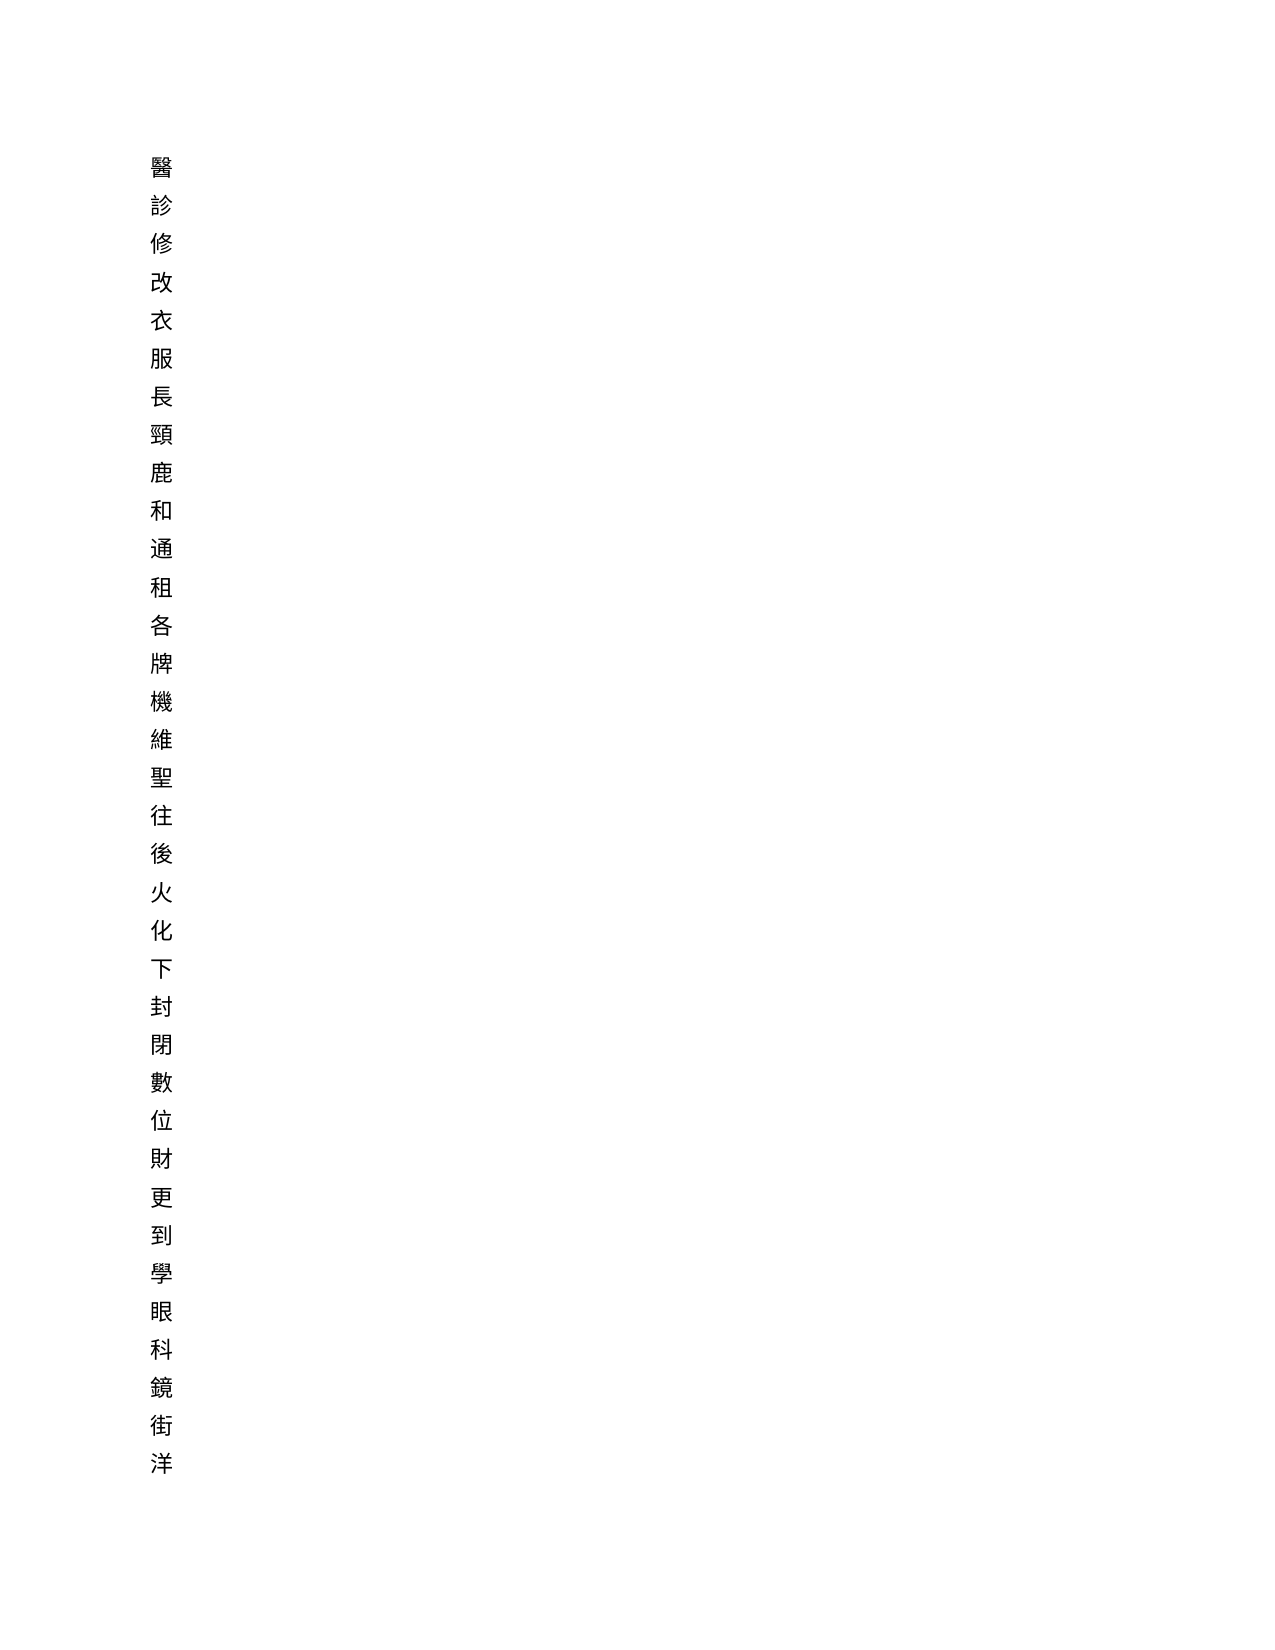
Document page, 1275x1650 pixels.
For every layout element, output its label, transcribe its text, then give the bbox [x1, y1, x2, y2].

text 化 [150, 912, 1125, 946]
text 數 [150, 1065, 1125, 1098]
text 街 [150, 1408, 1125, 1441]
text 各 [150, 607, 1125, 641]
text 封 [150, 989, 1125, 1022]
text 鏡 [150, 1370, 1125, 1403]
text 到 [150, 1217, 1125, 1251]
text 牌 [150, 646, 1125, 679]
text 改 [150, 264, 1125, 298]
text 火 [150, 874, 1125, 908]
text 財 [150, 1141, 1125, 1174]
text 衣 [150, 302, 1125, 336]
text 租 [150, 569, 1125, 603]
text 往 [150, 798, 1125, 831]
text 聖 [150, 760, 1125, 793]
text 洋 [150, 1446, 1125, 1479]
text 長 [150, 379, 1125, 412]
text 維 [150, 722, 1125, 755]
text 醫 [150, 150, 1125, 183]
text 更 [150, 1179, 1125, 1213]
text 通 [150, 531, 1125, 564]
text 鹿 [150, 455, 1125, 488]
text 學 [150, 1256, 1125, 1289]
text 後 [150, 836, 1125, 869]
text 下 [150, 951, 1125, 984]
text 頸 [150, 417, 1125, 450]
text 修 [150, 226, 1125, 259]
text 和 [150, 493, 1125, 526]
text 服 [150, 341, 1125, 374]
text 眼 [150, 1294, 1125, 1327]
text 診 [150, 188, 1125, 221]
text 閉 [150, 1027, 1125, 1060]
text 機 [150, 684, 1125, 717]
text 位 [150, 1103, 1125, 1136]
text 科 [150, 1332, 1125, 1365]
